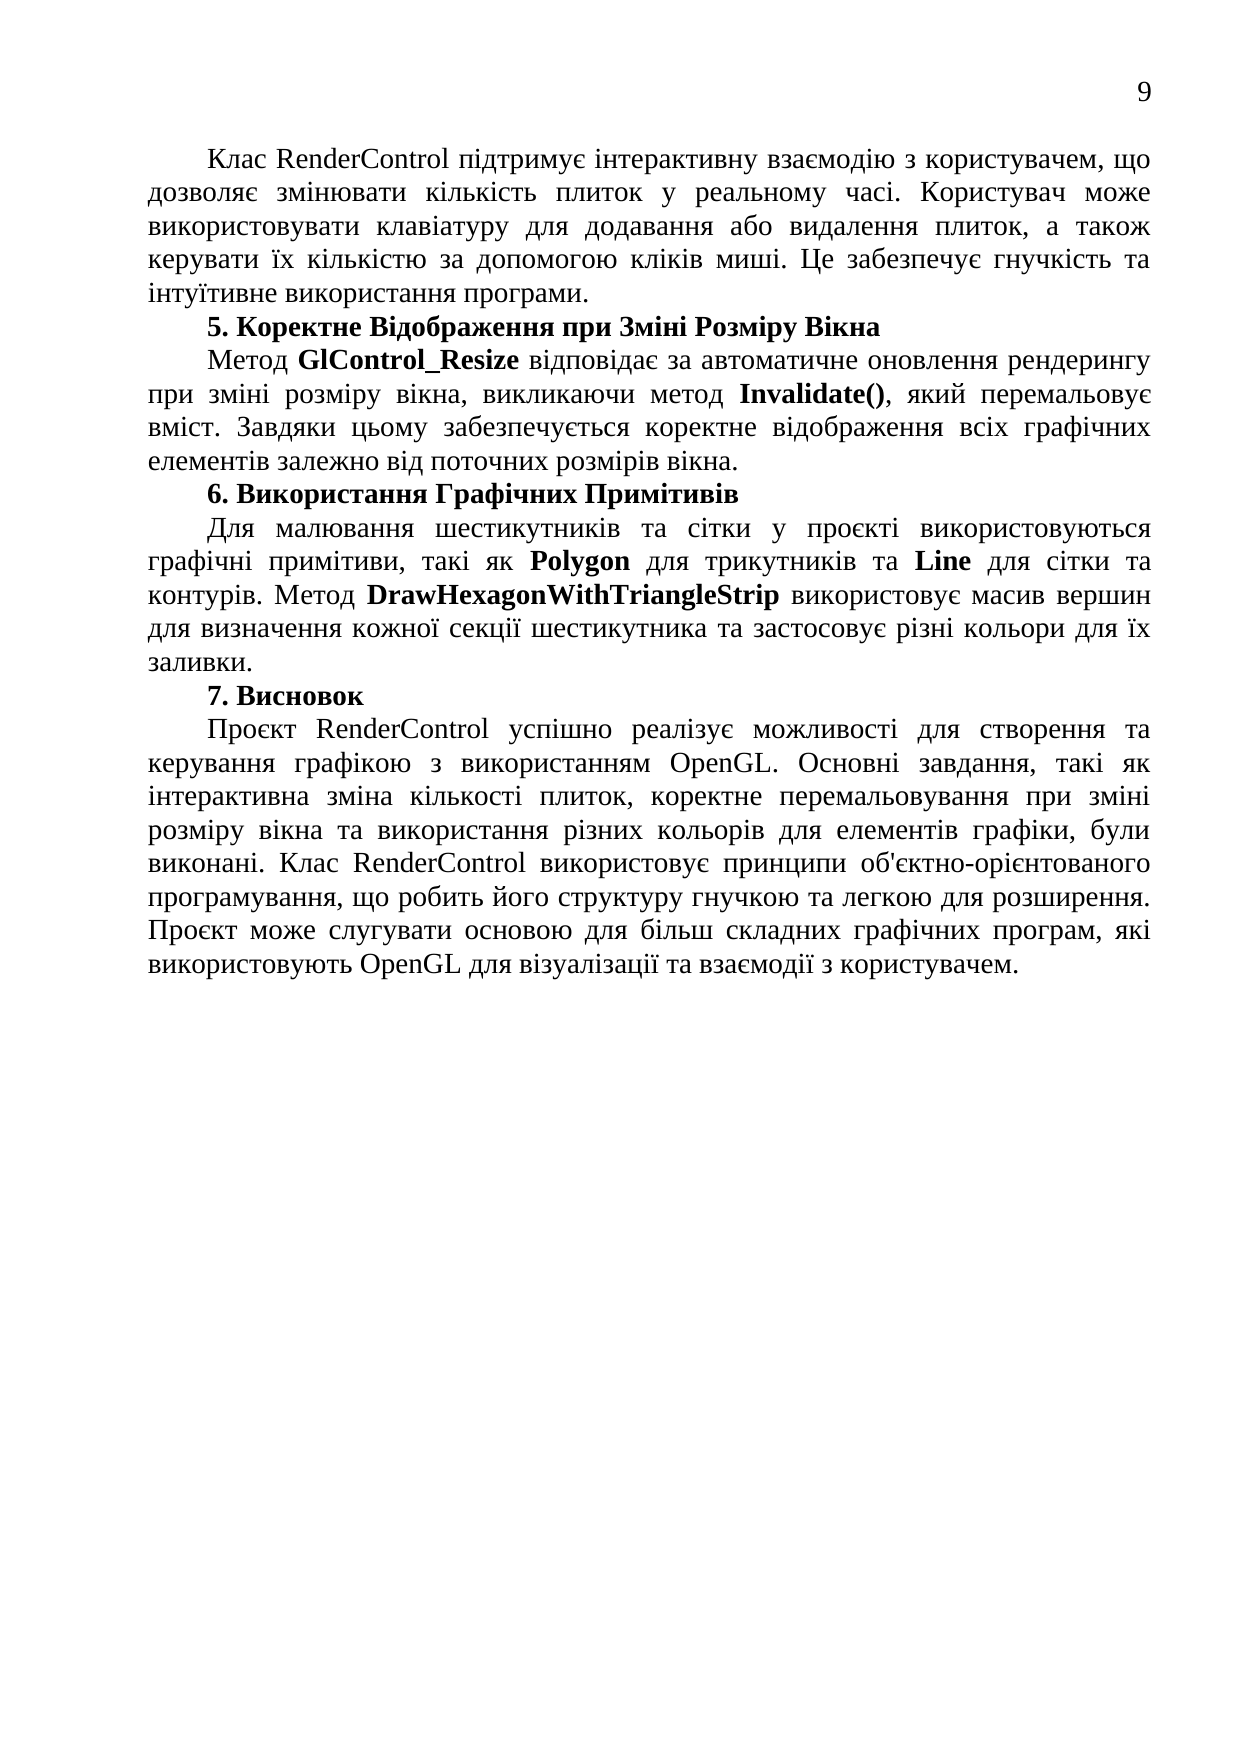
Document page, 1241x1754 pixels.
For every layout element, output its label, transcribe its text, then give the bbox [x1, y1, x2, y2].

text 5. Коректне Відображення при Зміні Розміру Вікна [148, 309, 1152, 342]
text Проєкт RenderControl успішно реалізує можливості для створення та керування графікою з використанням OpenGL. Основні завдання, такі як інтерактивна зміна кількості плиток, коректне перемальовування при зміні розміру вікна та використання різних кольорів для елементів графіки, були виконані. Клас RenderControl використовує принципи об'єктно-орієнтованого програмування, що робить його структуру гнучкою та легкою для розширення. Проєкт може слугувати основою для більш складних графічних програм, які використовують OpenGL для візуалізації та взаємодії з користувачем. [148, 711, 1152, 979]
text 7. Висновок [148, 678, 1152, 711]
text 6. Використання Графічних Примітивів [148, 476, 1152, 510]
text Клас RenderControl підтримує інтерактивну взаємодію з користувачем, що дозволяє змінювати кількість плиток у реальному часі. Користувач може використовувати клавіатуру для додавання або видалення плиток, а також керувати їх кількістю за допомогою кліків миші. Це забезпечує гнучкість та інтуїтивне використання програми. [148, 141, 1152, 309]
text Метод GlControl_Resize відповідає за автоматичне оновлення рендерингу при зміні розміру вікна, викликаючи метод Invalidate(), який перемальовує вміст. Завдяки цьому забезпечується коректне відображення всіх графічних елементів залежно від поточних розмірів вікна. [148, 342, 1152, 476]
text Для малювання шестикутників та сітки у проєкті використовуються графічні примітиви, такі як Polygon для трикутників та Line для сітки та контурів. Метод DrawHexagonWithTriangleStrip використовує масив вершин для визначення кожної секції шестикутника та застосовує різні кольори для їх заливки. [148, 510, 1152, 678]
